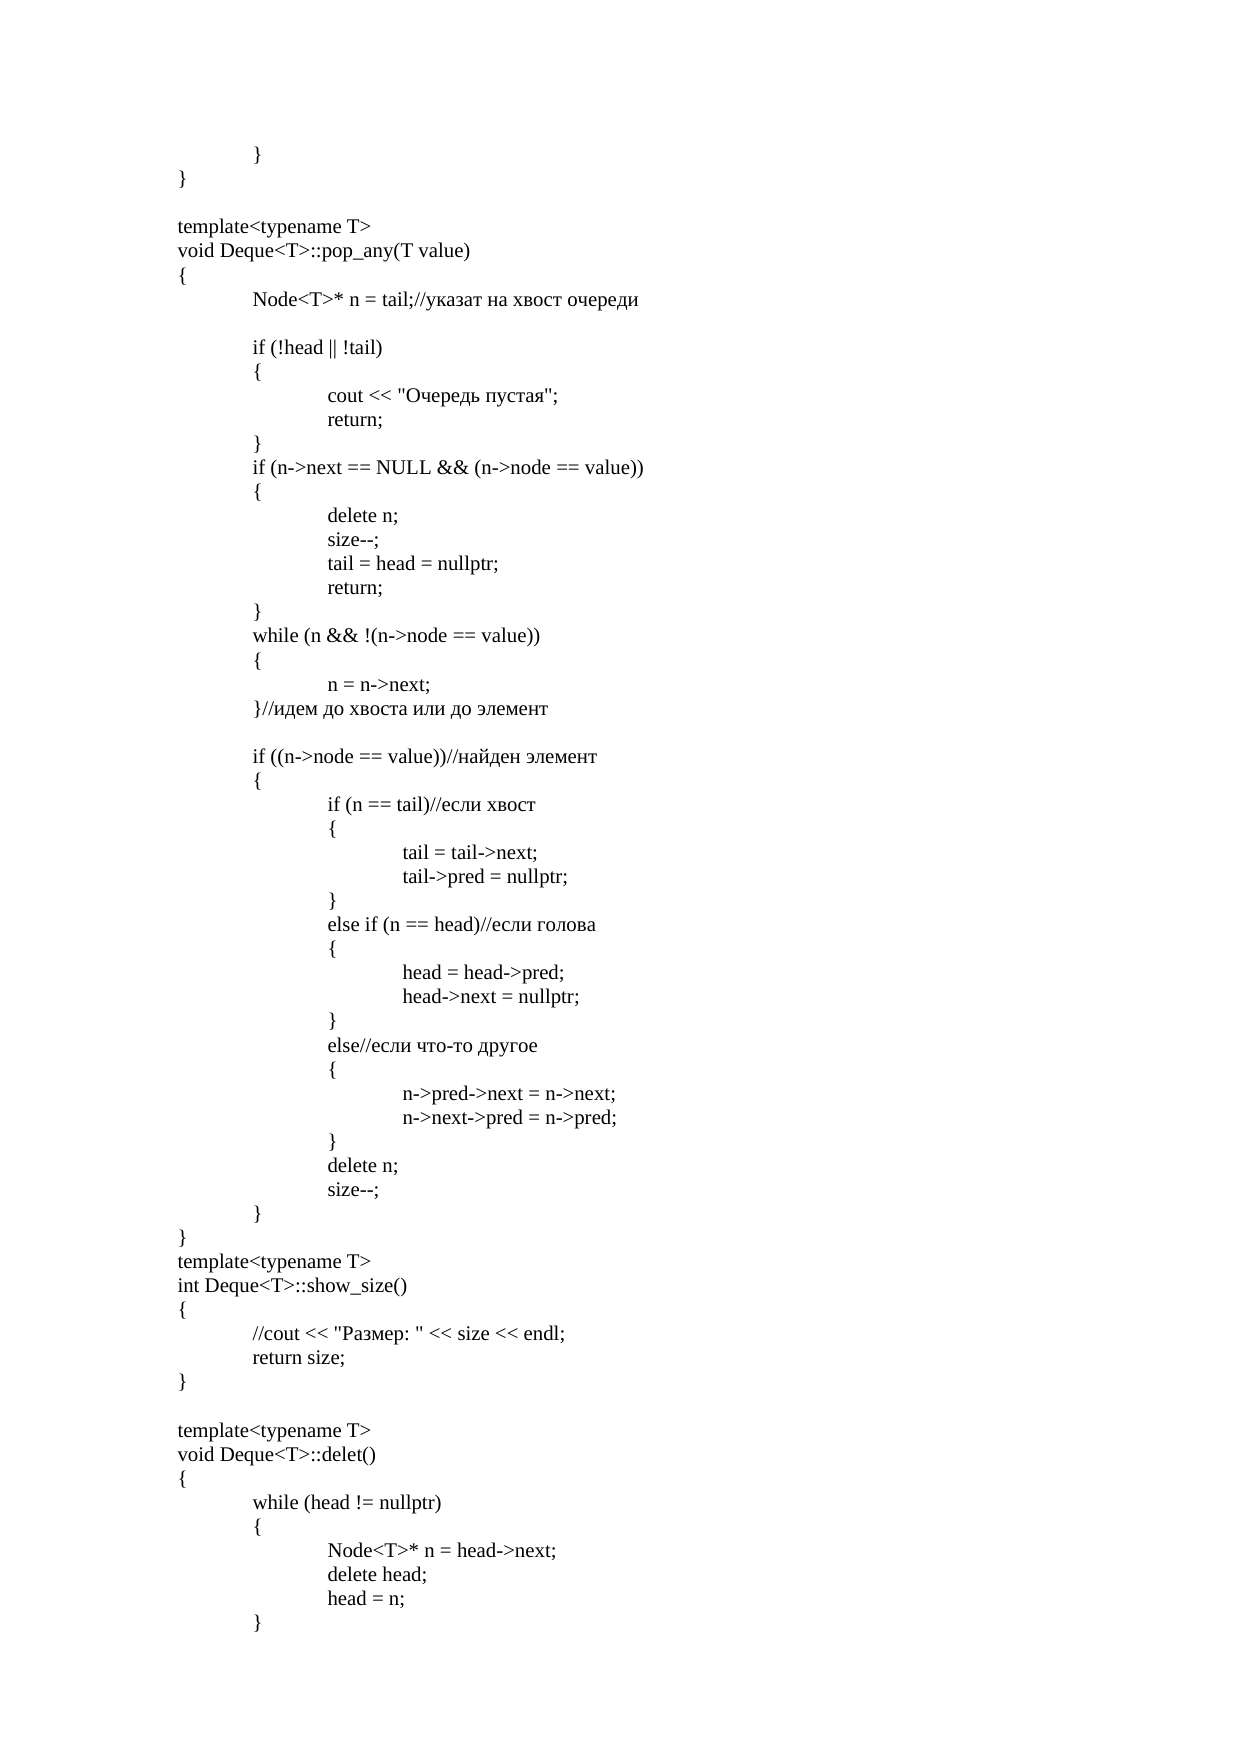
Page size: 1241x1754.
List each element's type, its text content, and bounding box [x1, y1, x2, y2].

text delete head; [177, 1562, 1152, 1586]
text cout << "Очередь пустая"; [177, 383, 1152, 407]
text { [177, 262, 1152, 287]
text return; [177, 407, 1152, 431]
text { [177, 768, 1152, 792]
text return size; [177, 1345, 1152, 1369]
text template<typename T> [177, 1249, 1152, 1273]
text n->next->pred = n->pred; [177, 1105, 1152, 1129]
text Node<T>* n = head->next; [177, 1538, 1152, 1562]
text if (n == tail)//если хвост [177, 792, 1152, 816]
text { [177, 359, 1152, 383]
text n->pred->next = n->next; [177, 1081, 1152, 1105]
text if (n->next == NULL && (n->node == value)) [177, 455, 1152, 479]
text tail = head = nullptr; [177, 551, 1152, 575]
text } [177, 1129, 1152, 1153]
text template<typename T> [177, 214, 1152, 238]
text { [177, 1514, 1152, 1538]
text { [177, 1297, 1152, 1321]
text { [177, 479, 1152, 503]
text delete n; [177, 1153, 1152, 1177]
text } [177, 1369, 1152, 1393]
text } [177, 1610, 1152, 1634]
text } [177, 431, 1152, 455]
text else//если что-то другое [177, 1032, 1152, 1057]
text int Deque<T>::show_size() [177, 1273, 1152, 1297]
text head = head->pred; [177, 960, 1152, 984]
text { [177, 1466, 1152, 1490]
text } [177, 1201, 1152, 1225]
text //cout << "Размер: " << size << endl; [177, 1321, 1152, 1345]
text } [177, 142, 1152, 166]
text delete n; [177, 503, 1152, 527]
text } [177, 1225, 1152, 1249]
text } [177, 1008, 1152, 1032]
text tail->pred = nullptr; [177, 864, 1152, 888]
text } [177, 599, 1152, 623]
text head = n; [177, 1586, 1152, 1610]
text } [177, 166, 1152, 190]
text } [177, 888, 1152, 912]
text while (n && !(n->node == value)) [177, 623, 1152, 647]
text if (!head || !tail) [177, 335, 1152, 359]
text { [177, 816, 1152, 840]
text { [177, 936, 1152, 960]
text size--; [177, 527, 1152, 551]
text else if (n == head)//если голова [177, 912, 1152, 936]
text { [177, 1057, 1152, 1081]
text void Deque<T>::delet() [177, 1442, 1152, 1466]
text }//идем до хвоста или до элемент [177, 696, 1152, 720]
text { [177, 647, 1152, 672]
text void Deque<T>::pop_any(T value) [177, 238, 1152, 262]
text size--; [177, 1177, 1152, 1201]
text n = n->next; [177, 672, 1152, 696]
text while (head != nullptr) [177, 1490, 1152, 1514]
text return; [177, 575, 1152, 599]
text template<typename T> [177, 1417, 1152, 1442]
text if ((n->node == value))//найден элемент [177, 744, 1152, 768]
text head->next = nullptr; [177, 984, 1152, 1008]
text Node<T>* n = tail;//указат на хвост очереди [177, 287, 1152, 311]
text tail = tail->next; [177, 840, 1152, 864]
